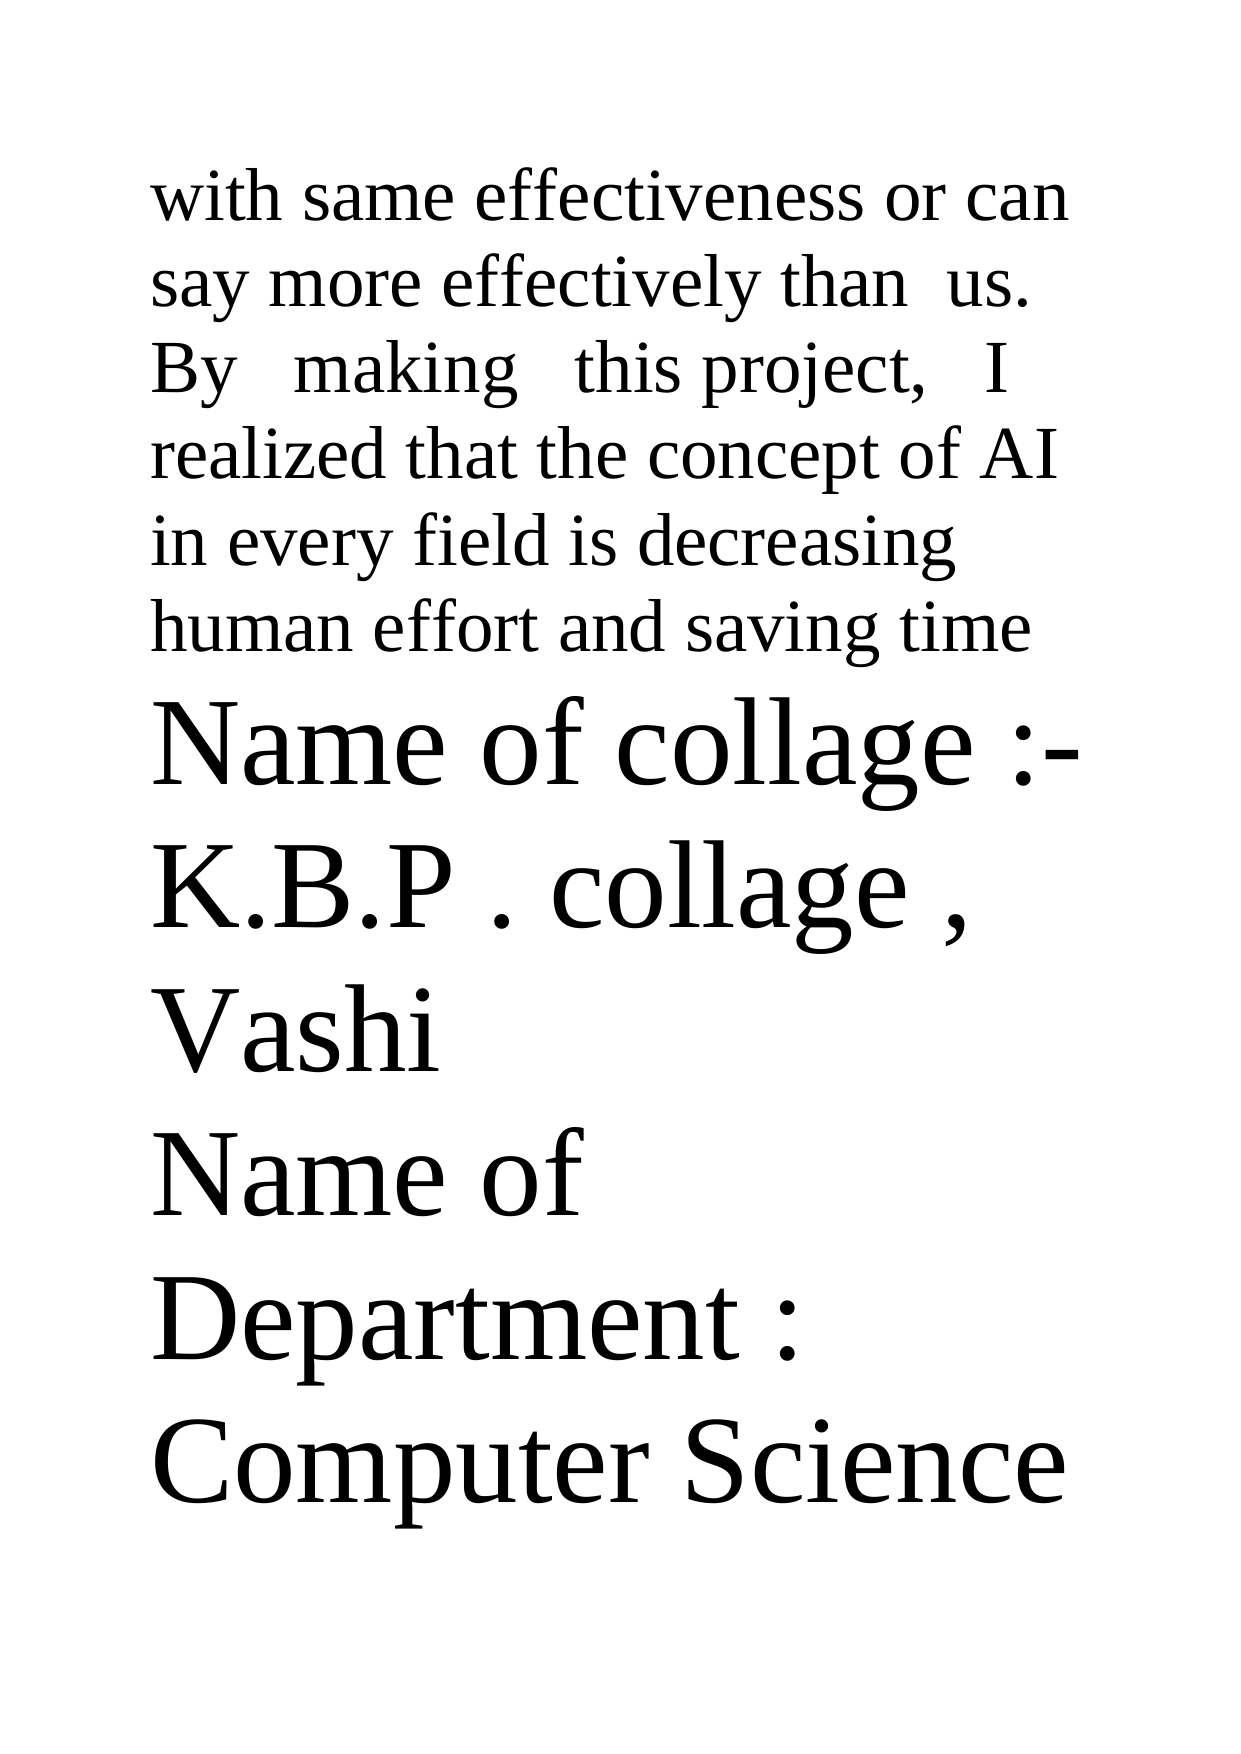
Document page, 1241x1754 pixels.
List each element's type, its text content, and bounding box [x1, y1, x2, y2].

text Name of collage :- K.B.P . collage , Vashi [150, 667, 1090, 1099]
text realized that the concept of AI in every field is decreasing human effort and saving time [150, 409, 1090, 667]
text with same effectiveness or can say more effectively than us. By making this project, I [150, 150, 1090, 409]
text Name of Department : Computer Science [150, 1099, 1090, 1530]
